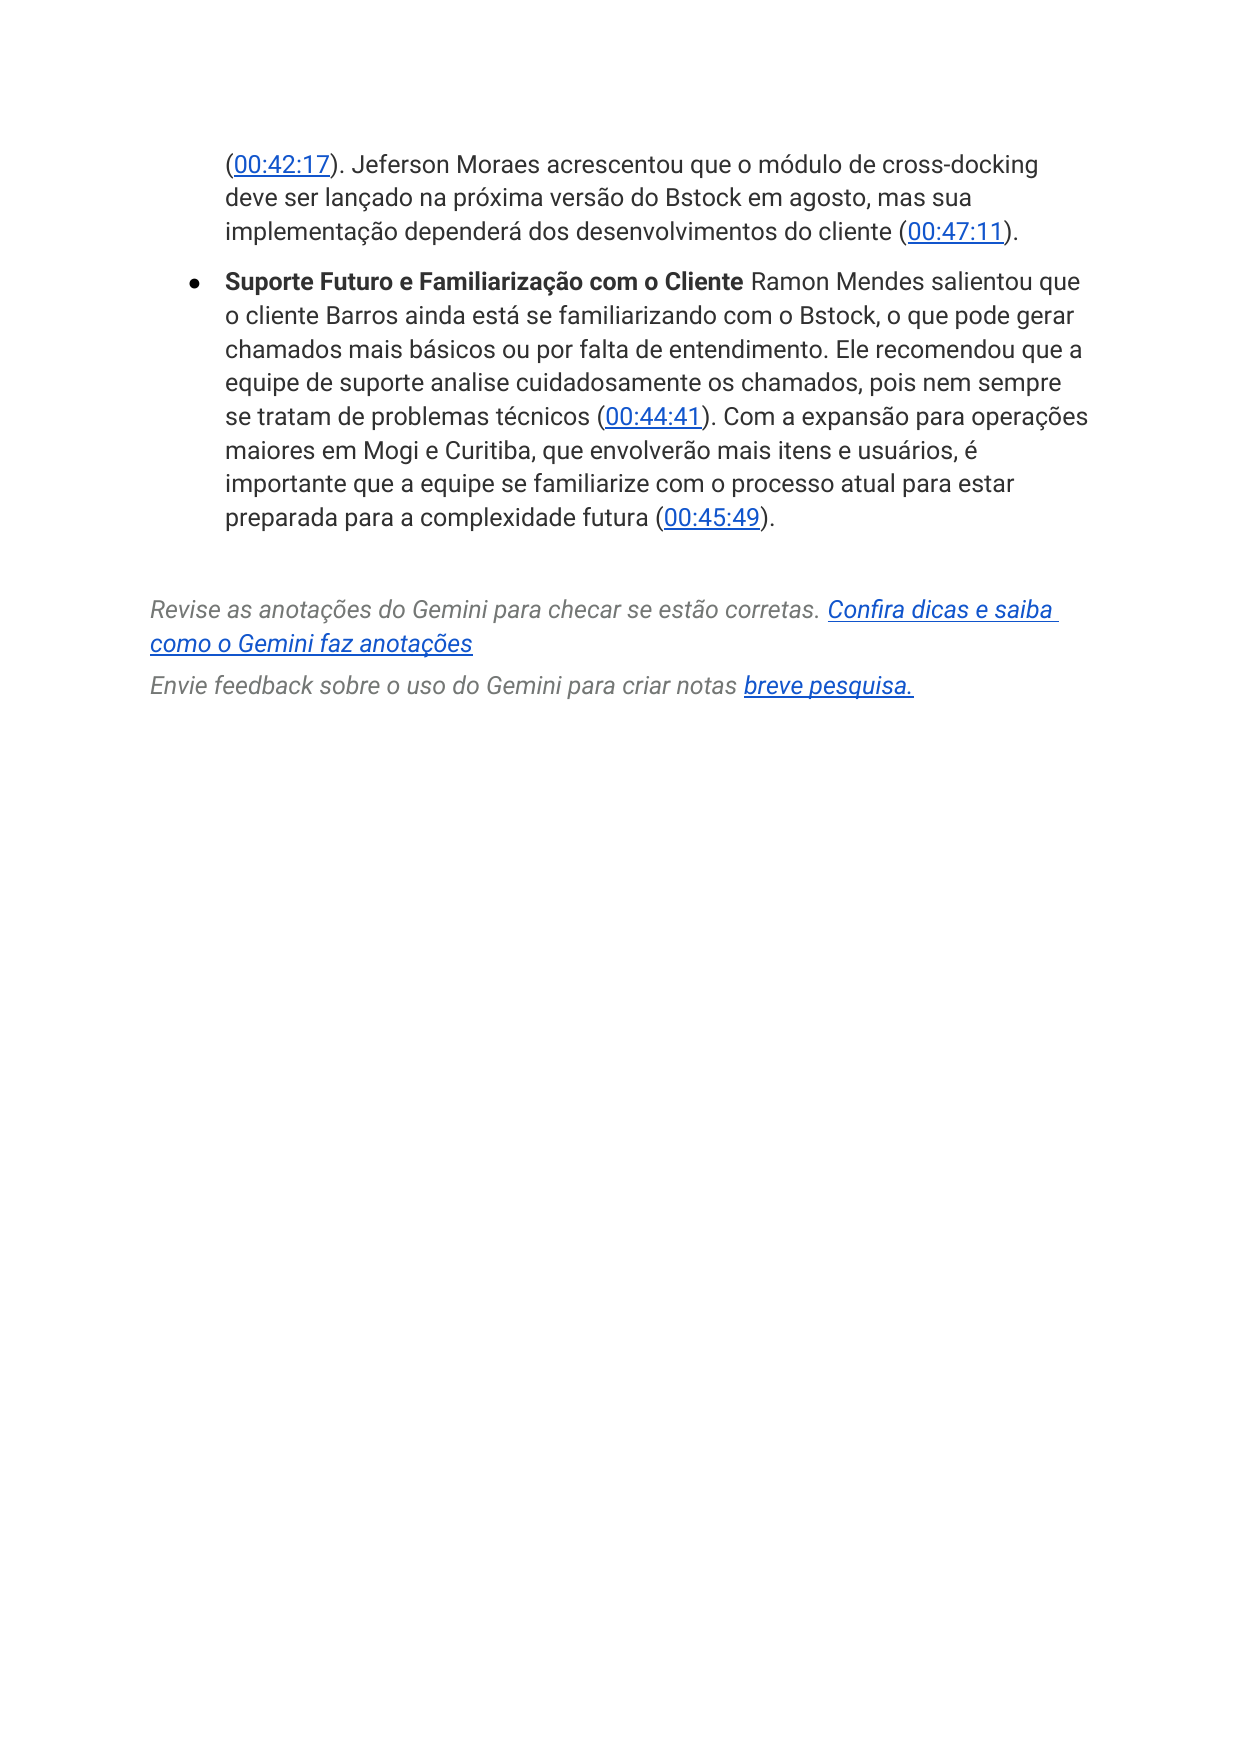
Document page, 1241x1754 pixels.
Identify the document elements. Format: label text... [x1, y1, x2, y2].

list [187, 150, 1090, 247]
text Revise as anotações do Gemini para checar se estão corretas. Confira dicas e saiba como o Gemini faz anotações [150, 595, 1090, 658]
text Envie feedback sobre o uso do Gemini para criar notas breve pesquisa. [150, 671, 1090, 700]
list Suporte Futuro e Familiarização com o Cliente Ramon Mendes salientou que o cliente Barros ainda está se familiarizando com o Bstock, o que pode gerar chamados mais básicos ou por falta de entendimento. Ele recomendou que a equipe de suporte analise cuidadosamente os chamados, pois nem sempre se tratam de problemas técnicos (00:44:41). Com a expansão para operações maiores em Mogi e Curitiba, que envolverão mais itens e usuários, é importante que a equipe se familiarize com o processo atual para estar preparada para a complexidade futura (00:45:49). [187, 268, 1090, 532]
